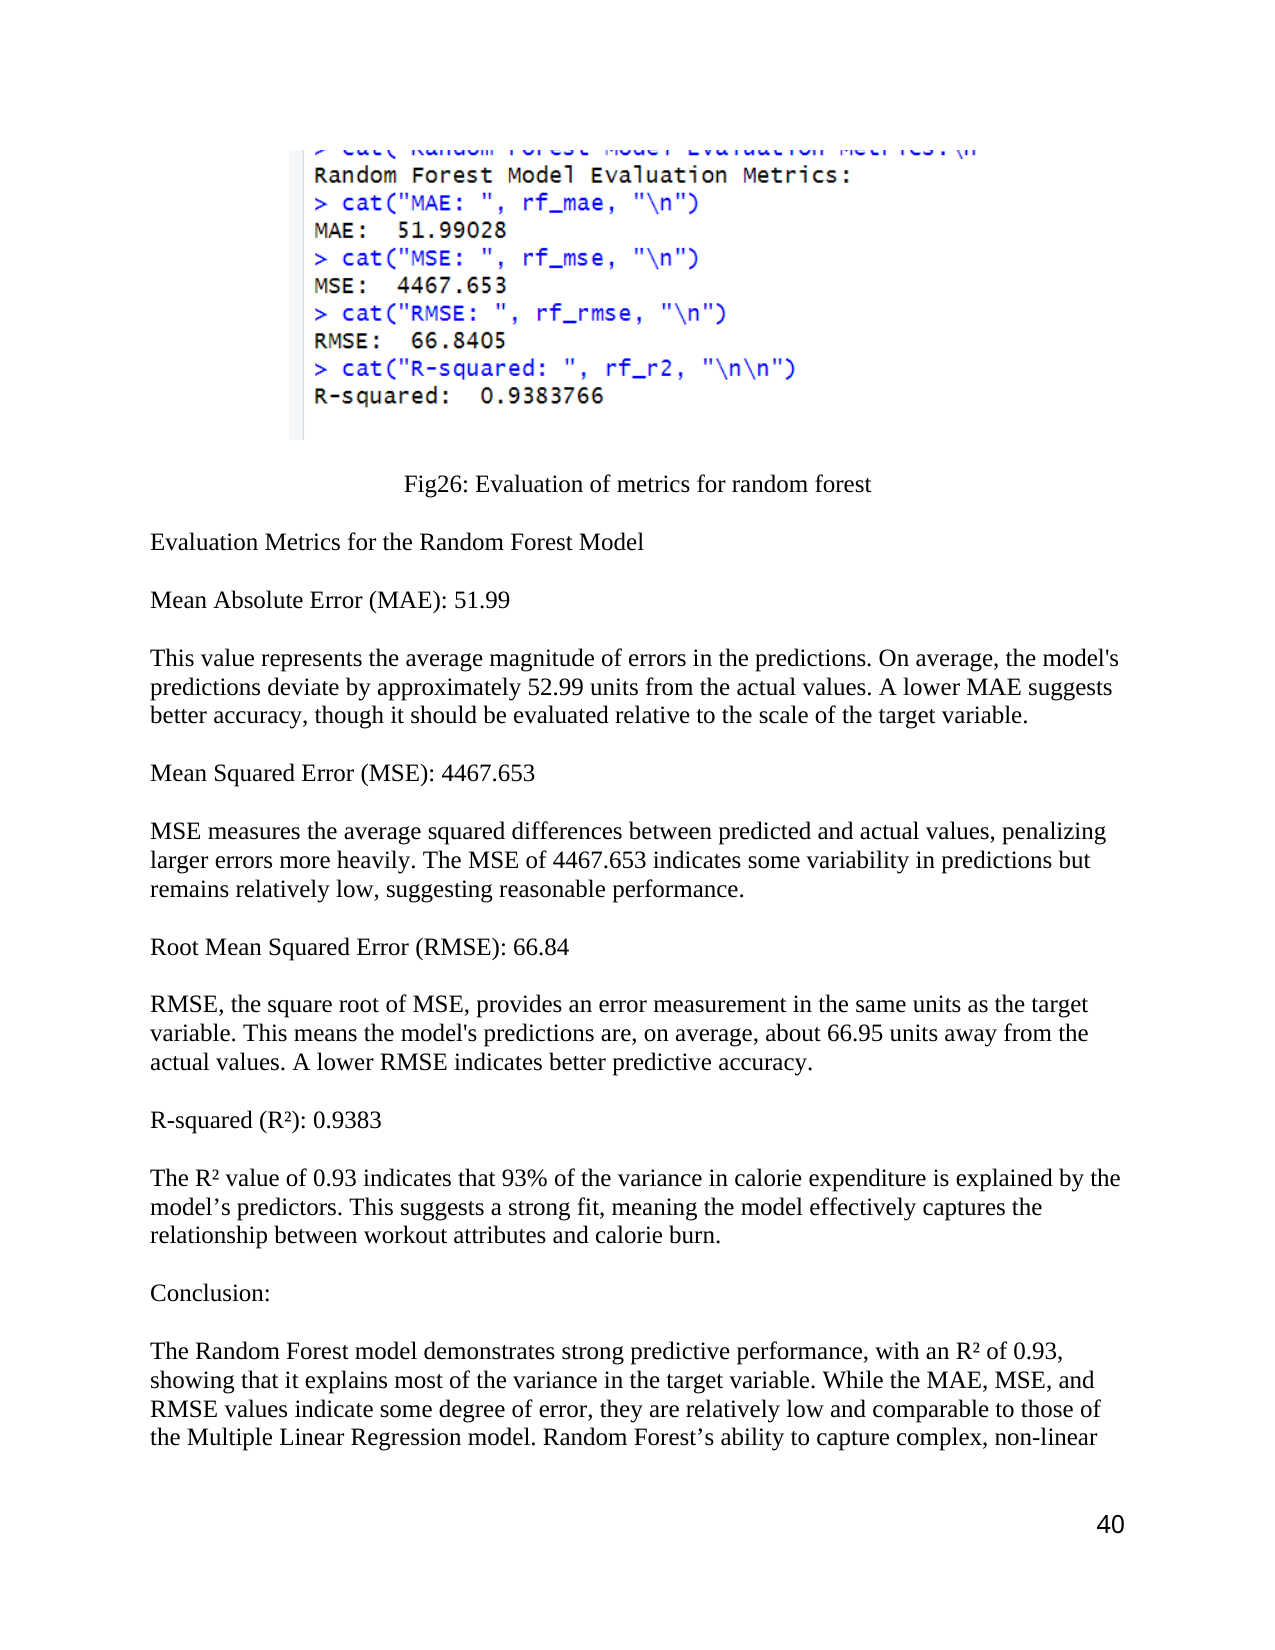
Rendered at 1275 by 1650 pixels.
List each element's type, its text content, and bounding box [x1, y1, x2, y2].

text The R² value of 0.93 indicates that 93% of the variance in calorie expenditure is explained by the model’s predictors. This suggests a strong fit, meaning the model effectively captures the relationship between workout attributes and calorie burn. [150, 1163, 1125, 1249]
text RMSE, the square root of MSE, provides an error measurement in the same units as the target variable. This means the model's predictions are, on average, about 66.95 units away from the actual values. A lower RMSE indicates better predictive accuracy. [150, 989, 1125, 1076]
text Mean Squared Error (MSE): 4467.653 [150, 758, 1125, 787]
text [150, 1336, 1125, 1451]
text Evaluation Metrics for the Random Forest Model [150, 527, 1125, 556]
picture [289, 150, 986, 440]
text MSE measures the average squared differences between predicted and actual values, penalizing larger errors more heavily. The MSE of 4467.653 indicates some variability in predictions but remains relatively low, suggesting reasonable performance. [150, 816, 1125, 902]
text This value represents the average magnitude of errors in the predictions. On average, the model's predictions deviate by approximately 52.99 units from the actual values. A lower MAE suggests better accuracy, though it should be evaluated relative to the scale of the target variable. [150, 643, 1125, 729]
text Root Mean Squared Error (RMSE): 66.84 [150, 932, 1125, 960]
text Mean Absolute Error (MAE): 51.99 [150, 585, 1125, 614]
text R-squared (R²): 0.9383 [150, 1105, 1125, 1134]
text Fig26: Evaluation of metrics for random forest [150, 469, 1125, 498]
text Conclusion: [150, 1278, 1125, 1307]
